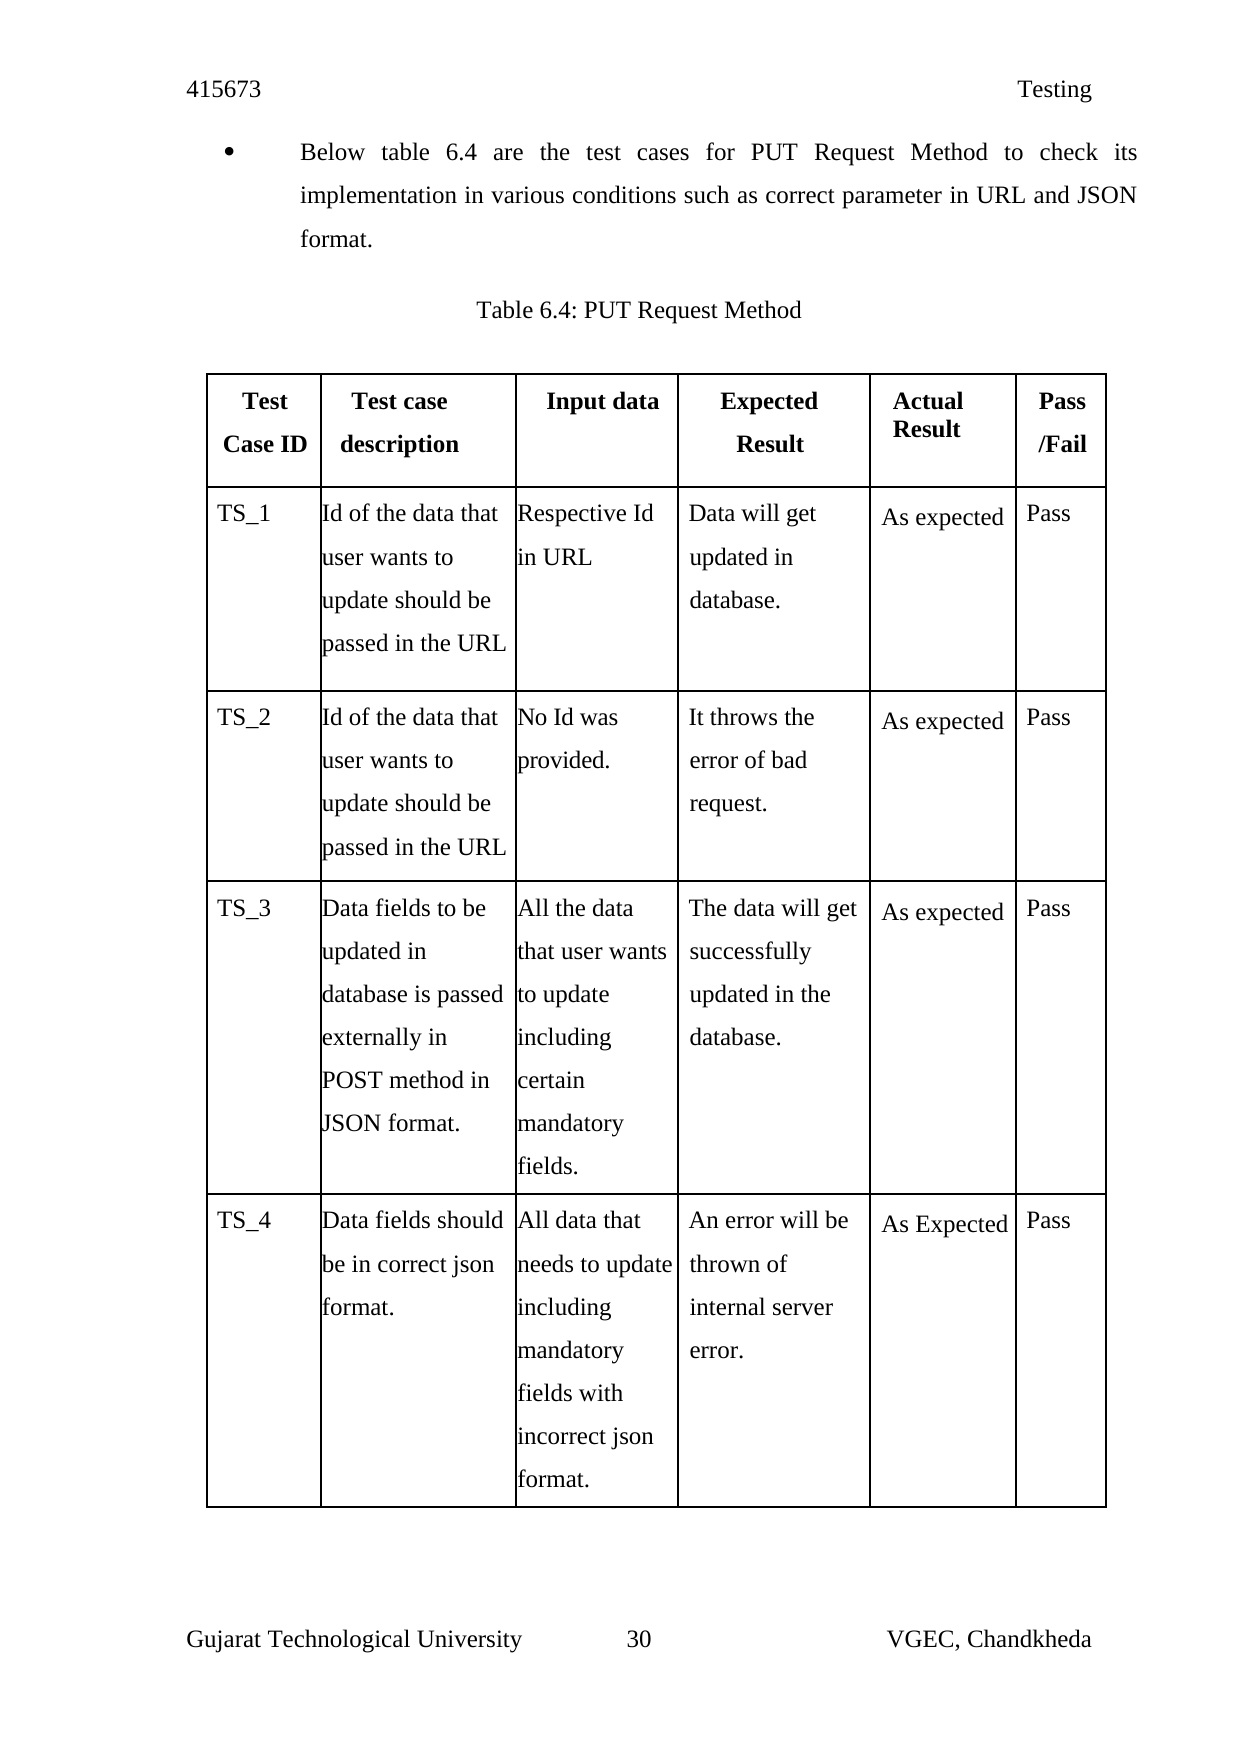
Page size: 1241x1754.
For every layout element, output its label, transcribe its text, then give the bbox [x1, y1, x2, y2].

table_cell Data fields to be updated in database is passed externally in POST method in JSON format. [322, 882, 515, 1193]
table_header Test Case ID [208, 375, 320, 486]
table_cell Respective Id in URL [517, 488, 677, 690]
table_header Test case description [322, 375, 515, 486]
table_cell The data will get successfully updated in the database. [679, 882, 869, 1193]
table_cell Pass [1017, 1195, 1105, 1506]
table_cell All data that needs to update including mandatory fields with incorrect json format. [517, 1195, 677, 1506]
table_cell No Id was provided. [517, 692, 677, 880]
table_cell Id of the data that user wants to update should be passed in the URL [322, 692, 515, 880]
table_header Actual Result [871, 375, 1015, 486]
table_cell TS_2 [208, 692, 320, 880]
table_header Pass /Fail [1017, 375, 1105, 486]
table_cell TS_4 [208, 1195, 320, 1506]
table_header Input data [517, 375, 677, 486]
table_header Expected Result [679, 375, 869, 486]
table_cell Pass [1017, 882, 1105, 1193]
table_cell As expected [871, 488, 1015, 690]
table_cell It throws the error of bad request. [679, 692, 869, 880]
table_cell Data fields should be in correct json format. [322, 1195, 515, 1506]
table_cell As expected [871, 882, 1015, 1193]
table_cell Data will get updated in database. [679, 488, 869, 690]
text Table 6.4: PUT Request Method [225, 296, 1053, 324]
table_cell TS_3 [208, 882, 320, 1193]
table_cell As expected [871, 692, 1015, 880]
subtitle Below table 6.4 are the test cases for PUT Request Method to check its implementation in various conditions such as correct parameter in URL and JSON format. [225, 137, 1138, 252]
table_cell TS_1 [208, 488, 320, 690]
table_cell Pass [1017, 692, 1105, 880]
table_cell Pass [1017, 488, 1105, 690]
table_cell As Expected [871, 1195, 1015, 1506]
table_cell Id of the data that user wants to update should be passed in the URL [322, 488, 515, 690]
table_cell All the data that user wants to update including certain mandatory fields. [517, 882, 677, 1193]
table_cell An error will be thrown of internal server error. [679, 1195, 869, 1506]
